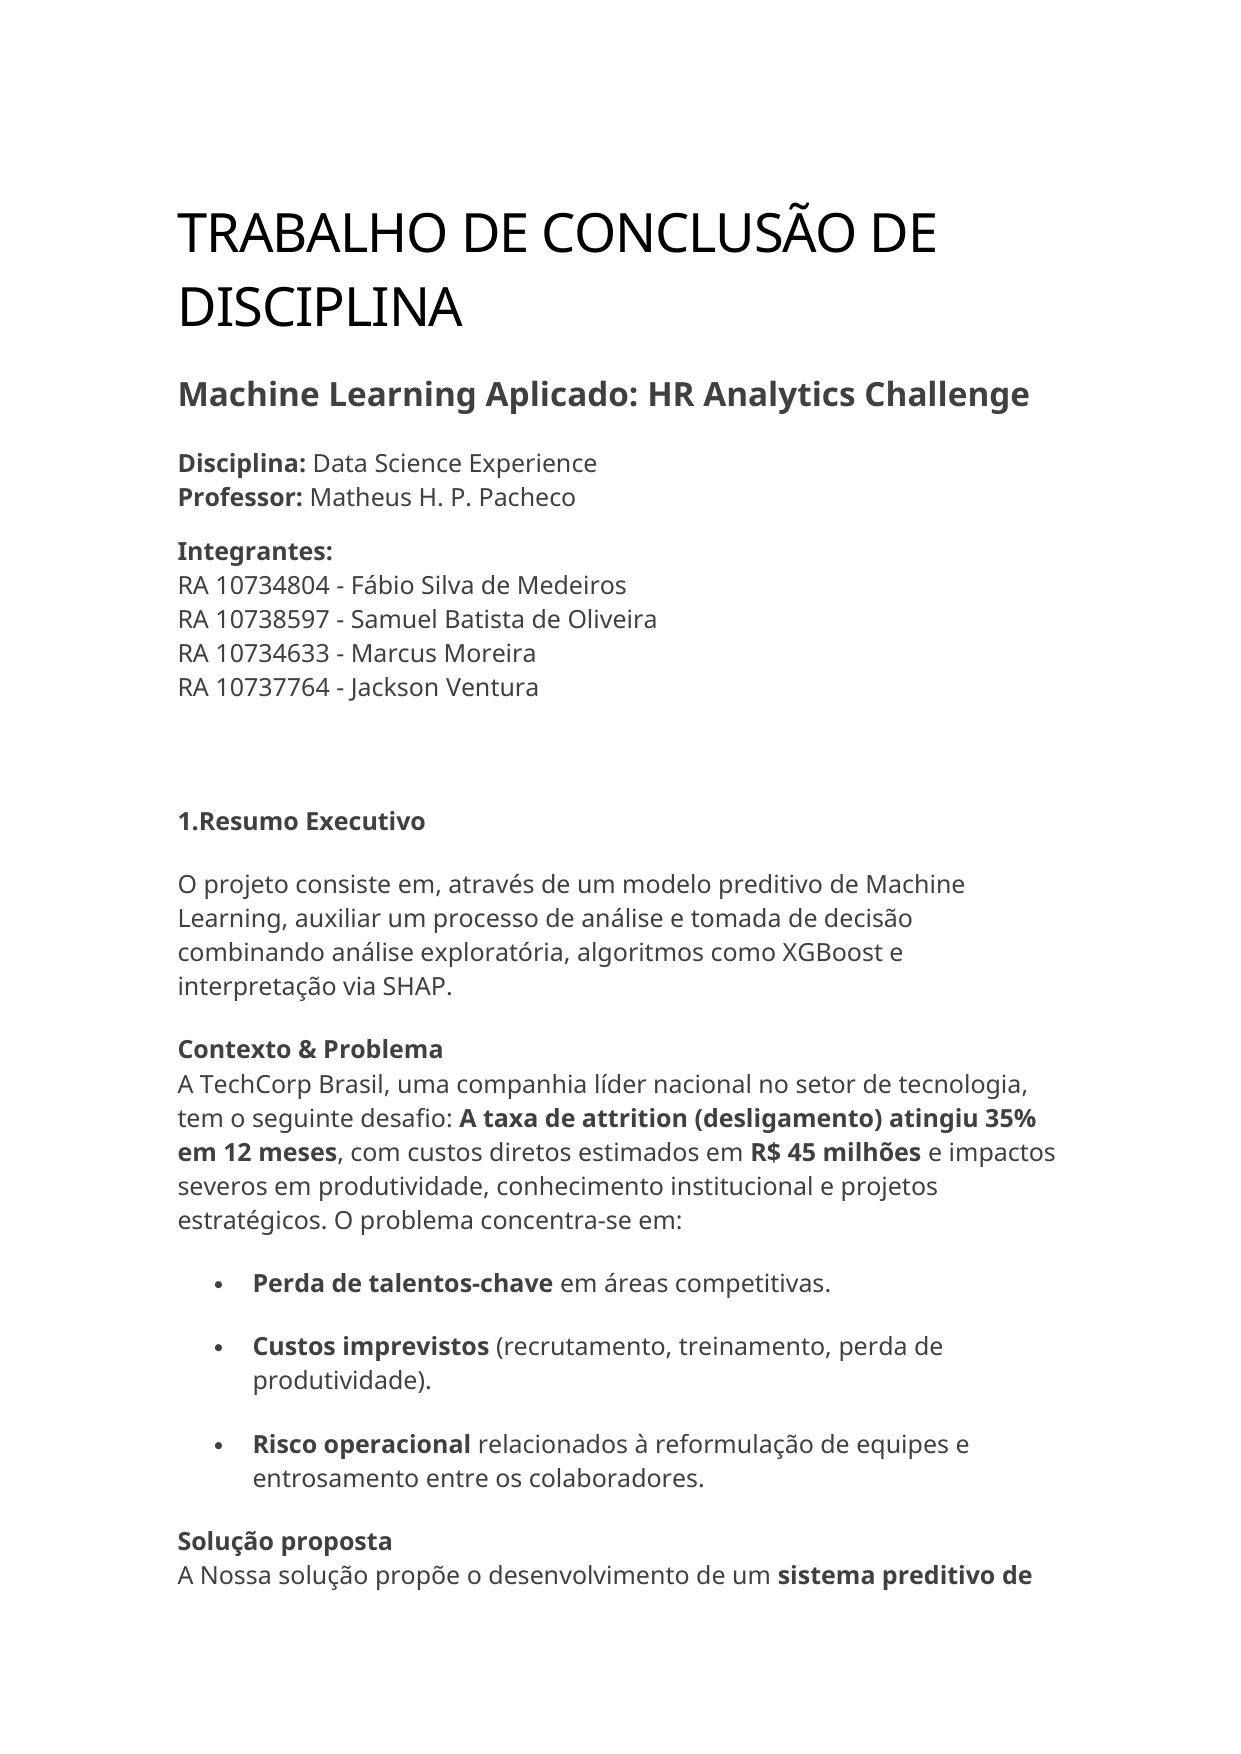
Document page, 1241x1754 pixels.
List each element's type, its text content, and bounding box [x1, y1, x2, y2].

text Professor: Matheus H. P. Pacheco [177, 480, 1063, 514]
text Contexto & Problema A TechCorp Brasil, uma companhia líder nacional no setor de tecnologia, tem o seguinte desafio: A taxa de attrition (desligamento) atingiu 35% em 12 meses, com custos diretos estimados em R$ 45 milhões e impactos severos em produtividade, conhecimento institucional e projetos estratégicos. O problema concentra-se em: [177, 1032, 1063, 1237]
list Risco operacional relacionados à reformulação de equipes e entrosamento entre os colaboradores. [215, 1426, 1063, 1494]
text RA 10738597 - Samuel Batista de Oliveira [177, 601, 1063, 635]
text RA 10737764 - Jackson Ventura [177, 669, 1063, 703]
text 1.Resumo Executivo [177, 803, 1063, 838]
text Machine Learning Aplicado: HR Analytics Challenge [177, 371, 1063, 417]
text O projeto consiste em, através de um modelo preditivo de Machine Learning, auxiliar um processo de análise e tomada de decisão combinando análise exploratória, algoritmos como XGBoost e interpretação via SHAP. [177, 867, 1063, 1003]
list Perda de talentos-chave em áreas competitivas. [215, 1266, 1063, 1300]
text RA 10734804 - Fábio Silva de Medeiros [177, 567, 1063, 601]
text Disciplina: Data Science Experience [177, 446, 1063, 480]
text RA 10734633 - Marcus Moreira [177, 635, 1063, 669]
list Custos imprevistos (recrutamento, treinamento, perda de produtividade). [215, 1329, 1063, 1397]
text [177, 1523, 1063, 1592]
text Integrantes: [177, 533, 1063, 567]
title TRABALHO DE CONCLUSÃO DE DISCIPLINA [177, 194, 1063, 342]
